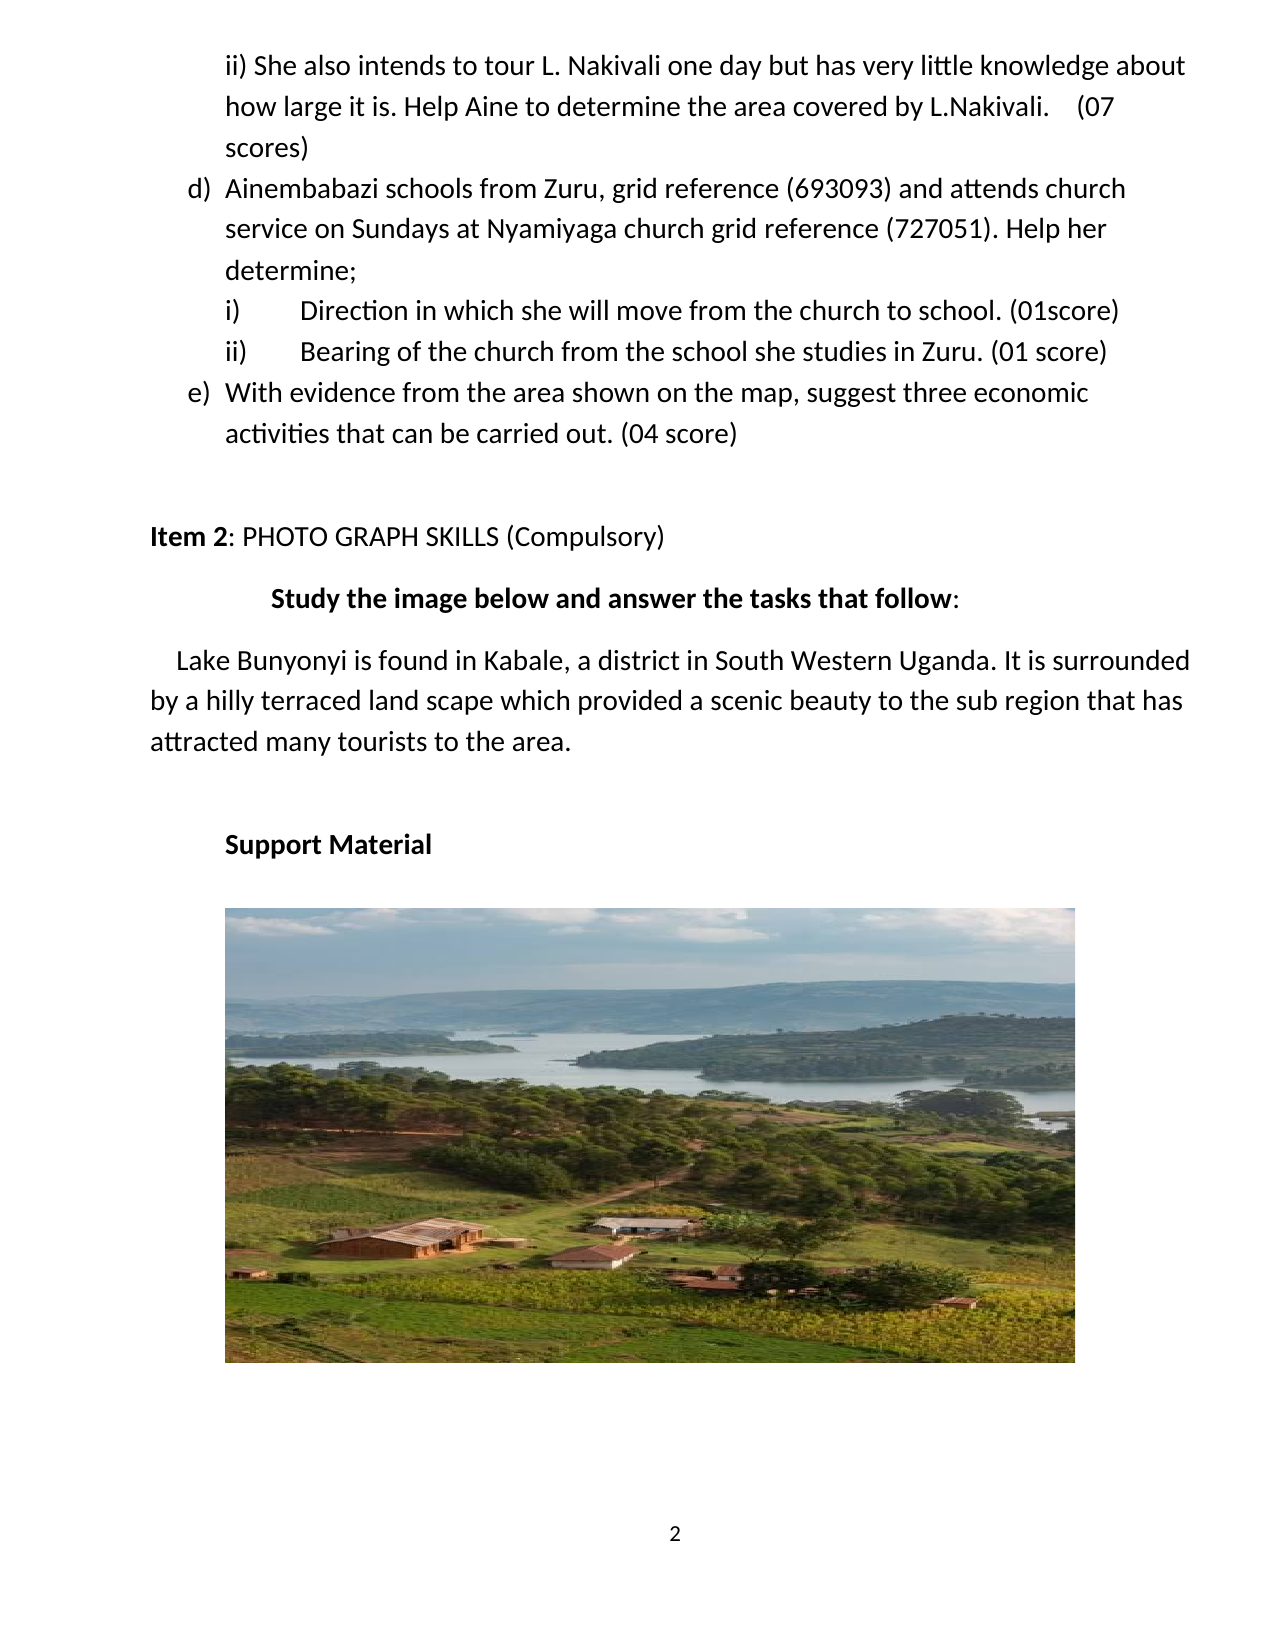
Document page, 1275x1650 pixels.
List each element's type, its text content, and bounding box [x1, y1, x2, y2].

list Direction in which she will move from the church to school. (01score) [225, 292, 1200, 328]
text Lake Bunyonyi is found in Kabale, a district in South Western Uganda. It is surrounded by a hilly terraced land scape which provided a scenic beauty to the sub region that has attracted many tourists to the area. [150, 642, 1200, 759]
list Study the image below and answer the tasks that follow: [225, 580, 1200, 615]
list Ainembabazi schools from Zuru, grid reference (693093) and attends church service on Sundays at Nyamiyaga church grid reference (727051). Help her determine; [187, 170, 1200, 287]
text Item 2: PHOTO GRAPH SKILLS (Compulsory) [150, 518, 1200, 554]
picture [225, 908, 1075, 1363]
list ii) She also intends to tour L. Nakivali one day but has very little knowledge about how large it is. Help Aine to determine the area covered by L.Nakivali. (07 scores) [225, 47, 1200, 164]
list Bearing of the church from the school she studies in Zuru. (01 score) [225, 333, 1200, 369]
list With evidence from the area shown on the map, suggest three economic activities that can be carried out. (04 score) [187, 374, 1200, 451]
list Support Material [225, 826, 1200, 862]
